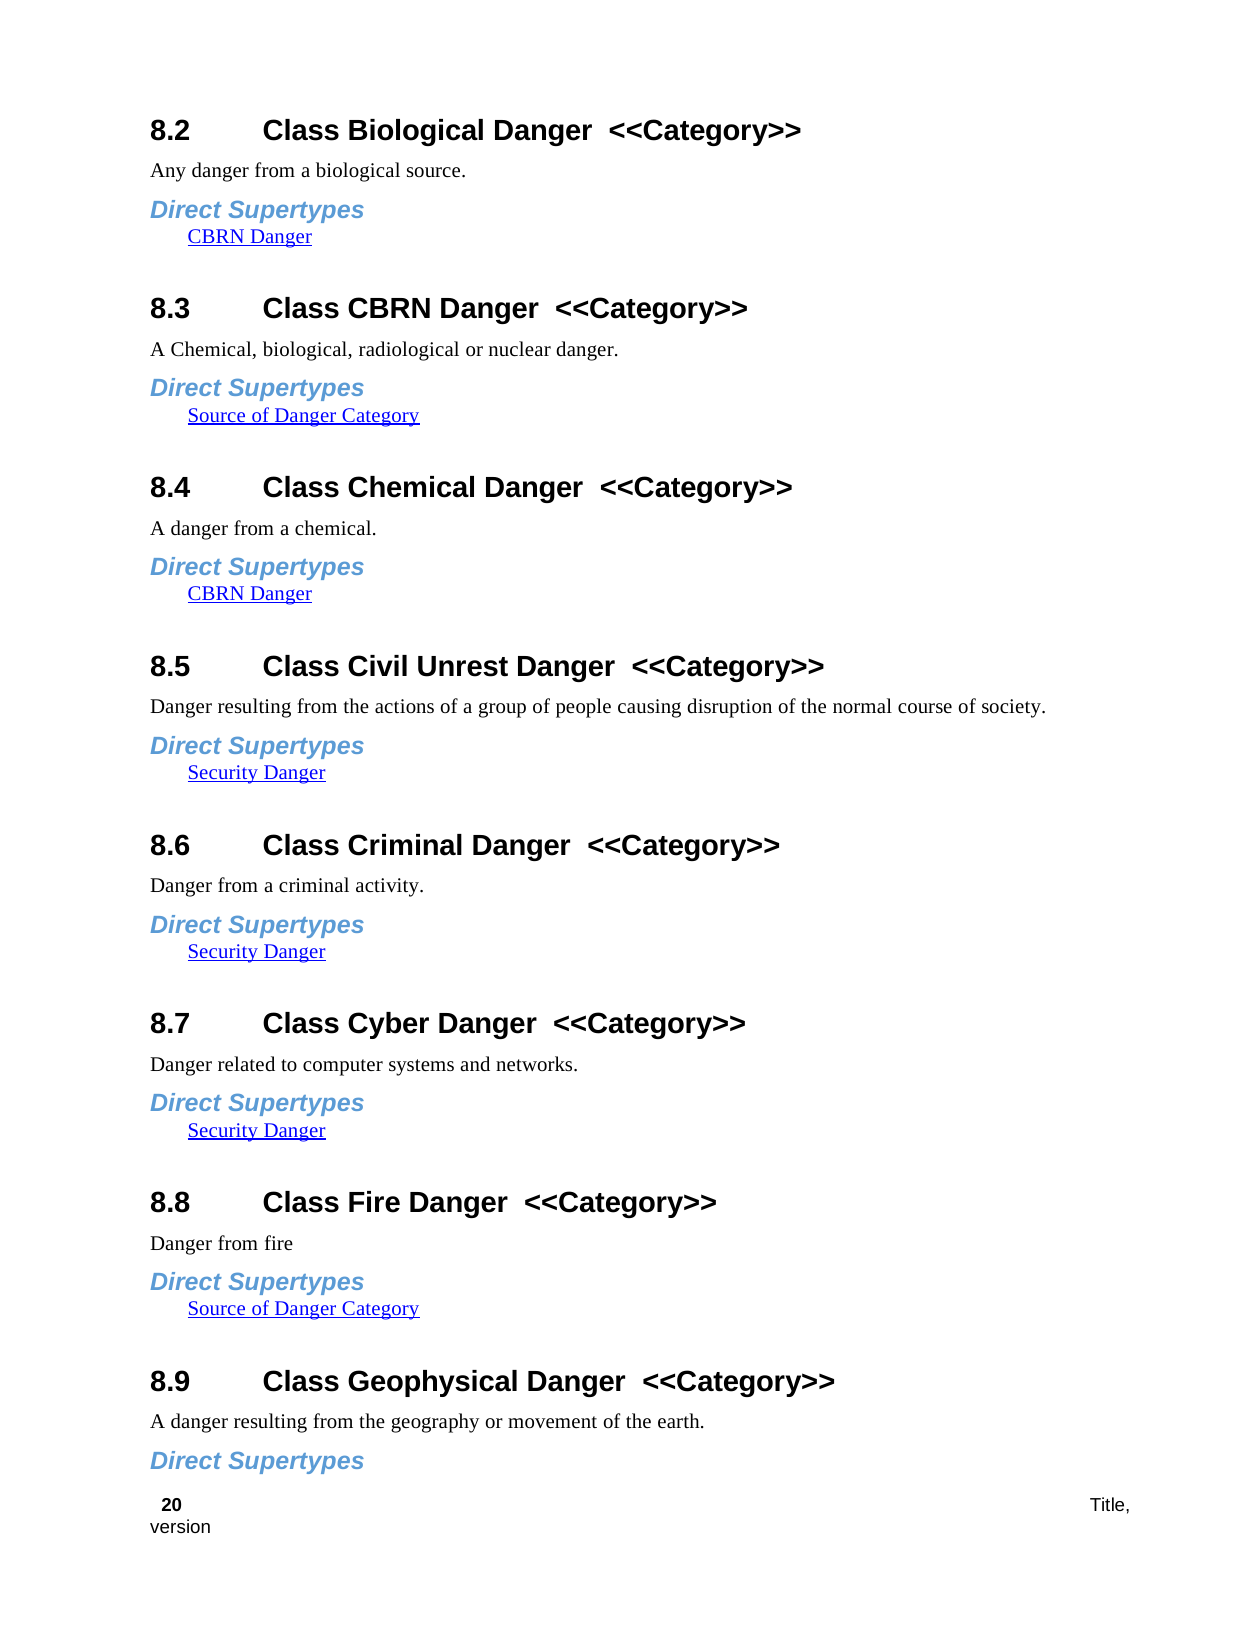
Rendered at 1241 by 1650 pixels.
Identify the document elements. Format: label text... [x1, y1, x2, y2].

subtitle Direct Supertypes [150, 1446, 1165, 1475]
subtitle Class CBRN Danger <<Category>> [150, 291, 1165, 325]
subtitle Direct Supertypes [150, 1088, 1165, 1117]
subtitle Class Chemical Danger <<Category>> [150, 470, 1165, 503]
text Danger resulting from the actions of a group of people causing disruption of the normal course of society. [150, 694, 1165, 718]
subtitle Direct Supertypes [150, 373, 1165, 402]
text Source of Danger Category [187, 1296, 1165, 1320]
text A Chemical, biological, radiological or nuclear danger. [150, 337, 1165, 361]
text Any danger from a biological source. [150, 158, 1165, 182]
subtitle Class Geophysical Danger <<Category>> [150, 1364, 1165, 1397]
text Security Danger [187, 760, 1165, 784]
subtitle Class Civil Unrest Danger <<Category>> [150, 649, 1165, 682]
text CBRN Danger [187, 581, 1165, 605]
subtitle Direct Supertypes [150, 194, 1165, 224]
text A danger from a chemical. [150, 516, 1165, 539]
text A danger resulting from the geography or movement of the earth. [150, 1409, 1165, 1433]
subtitle Class Biological Danger <<Category>> [150, 112, 1165, 146]
subtitle Class Criminal Danger <<Category>> [150, 827, 1165, 861]
subtitle Direct Supertypes [150, 909, 1165, 939]
text Security Danger [187, 939, 1165, 963]
text Danger from fire [150, 1231, 1165, 1254]
subtitle Class Cyber Danger <<Category>> [150, 1006, 1165, 1040]
text Source of Danger Category [187, 402, 1165, 426]
text Security Danger [187, 1117, 1165, 1141]
subtitle Direct Supertypes [150, 1267, 1165, 1296]
text CBRN Danger [187, 224, 1165, 248]
subtitle Direct Supertypes [150, 552, 1165, 581]
text Danger related to computer systems and networks. [150, 1052, 1165, 1076]
subtitle Direct Supertypes [150, 731, 1165, 760]
subtitle Class Fire Danger <<Category>> [150, 1185, 1165, 1218]
text Danger from a criminal activity. [150, 873, 1165, 897]
